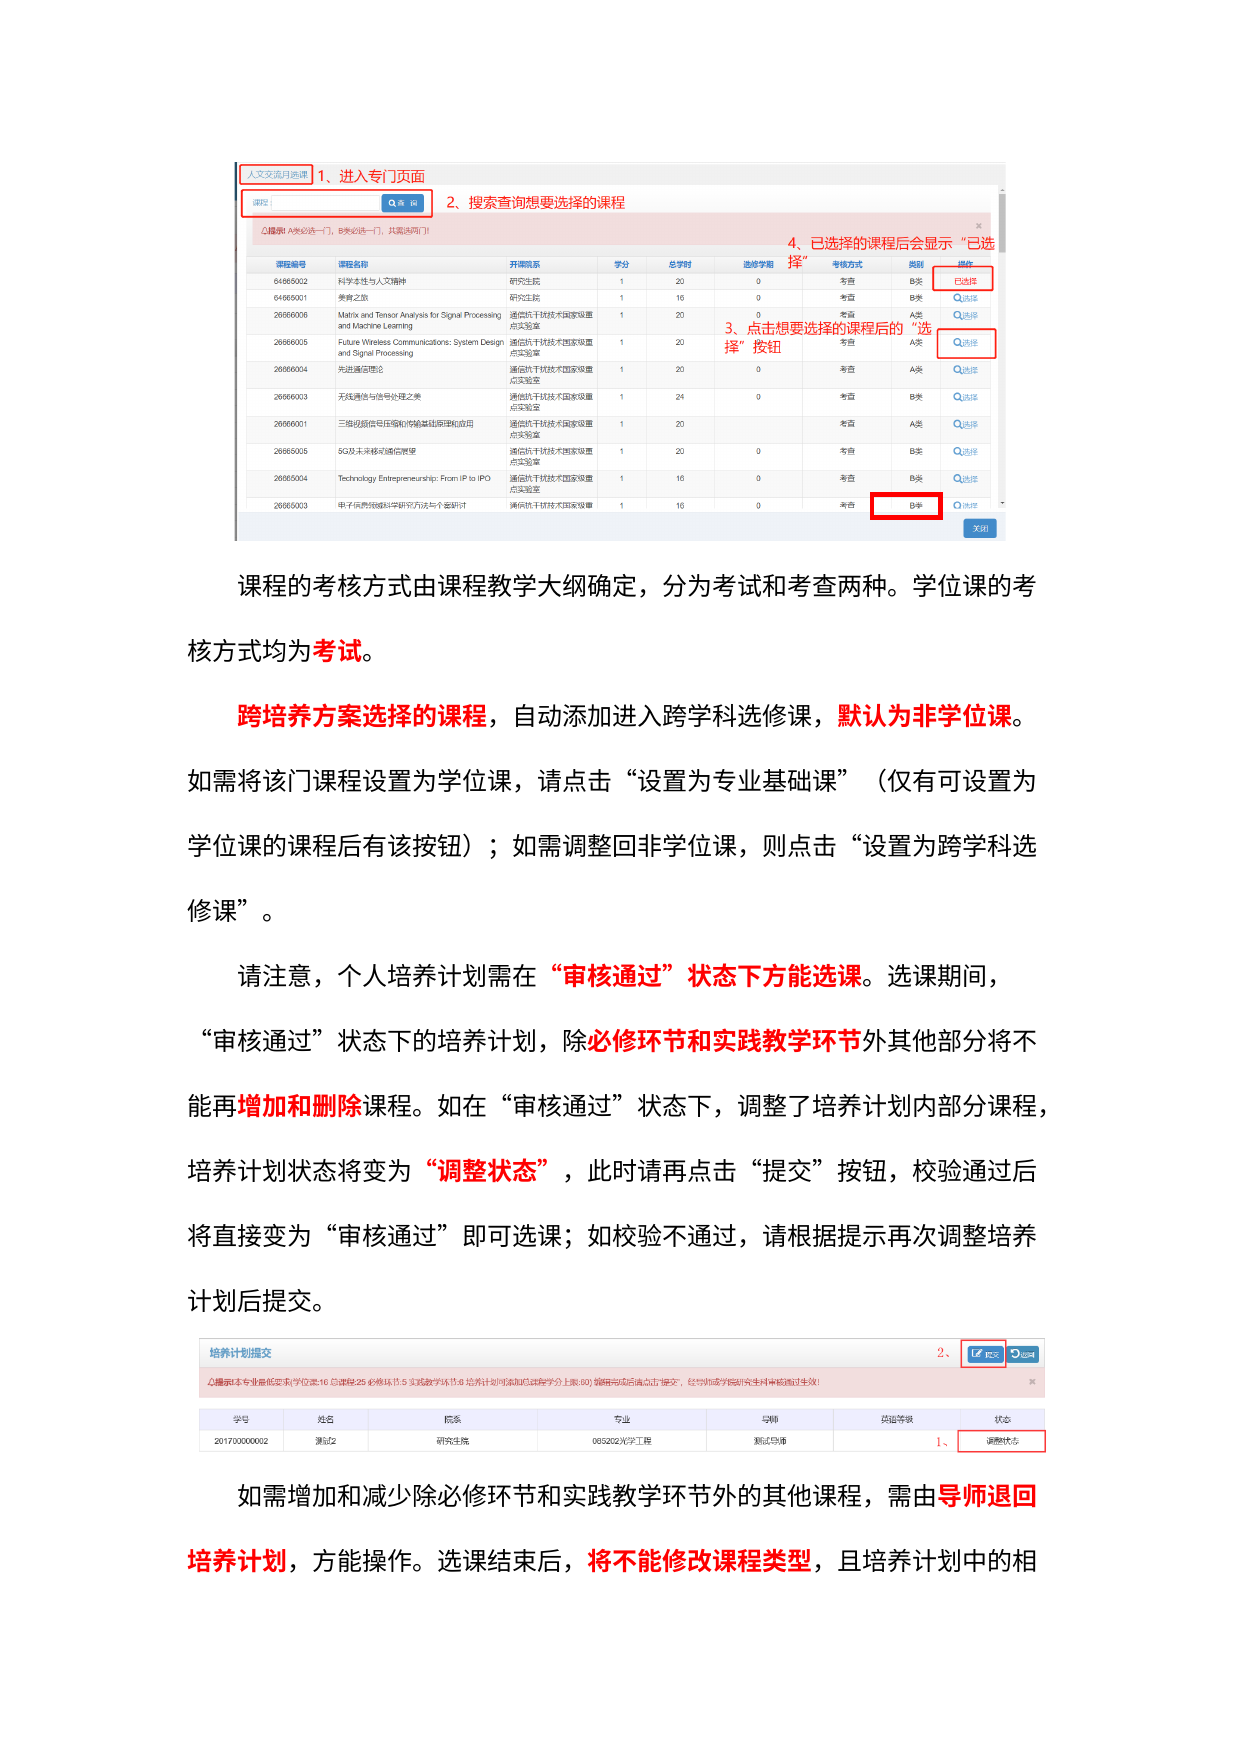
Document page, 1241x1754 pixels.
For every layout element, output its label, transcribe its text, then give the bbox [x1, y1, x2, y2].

list 跨培养方案选择的课程，自动添加进入跨学科选修课，默认为非学位课。如需将该门课程设置为学位课，请点击“设置为专业基础课”（仅有可设置为学位课的课程后有该按钮）；如需调整回非学位课，则点击“设置为跨学科选修课”。 [187, 682, 1053, 942]
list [187, 1462, 1053, 1592]
list 请注意，个人培养计划需在“审核通过”状态下方能选课。选课期间，“审核通过”状态下的培养计划，除必修环节和实践教学环节外其他部分将不能再增加和删除课程。如在“审核通过”状态下，调整了培养计划内部分课程，培养计划状态将变为“调整状态”，此时请再点击“提交”按钮，校验通过后将直接变为“审核通过”即可选课；如校验不通过，请根据提示再次调整培养计划后提交。 [187, 942, 1053, 1332]
list 课程的考核方式由课程教学大纲确定，分为考试和考查两种。学位课的考核方式均为考试。 [187, 552, 1053, 682]
picture [187, 1332, 1053, 1462]
picture [234, 162, 1006, 541]
